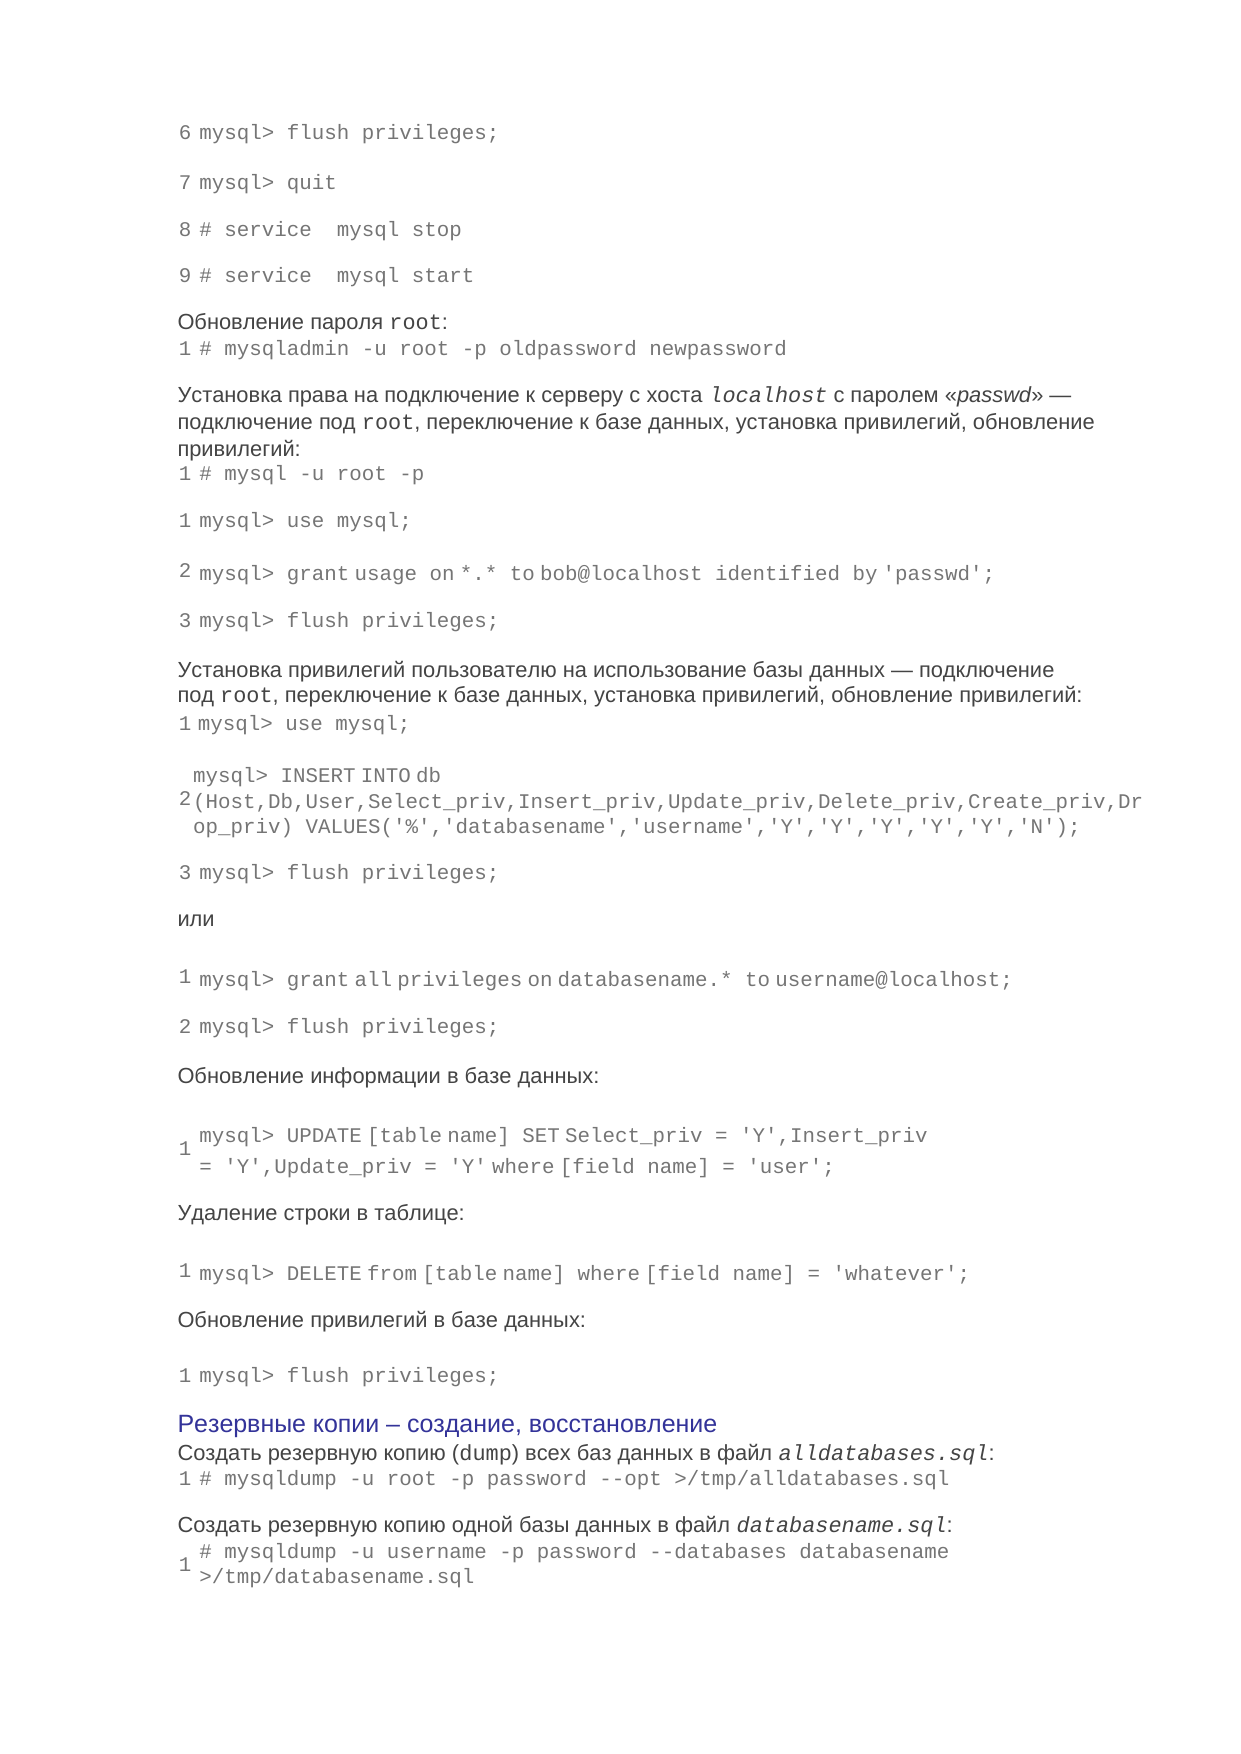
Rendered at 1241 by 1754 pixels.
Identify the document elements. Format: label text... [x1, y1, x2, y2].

table_header 1 [177, 1119, 198, 1200]
table_header 1 [177, 1256, 197, 1307]
text Обновление пароля root: [177, 309, 1152, 336]
table_cell 2 [177, 1013, 198, 1063]
table_header 2 [177, 556, 198, 607]
table_header 3 [177, 860, 198, 906]
table_cell mysql> use mysql; [198, 506, 426, 556]
text Удаление строки в таблице: [177, 1200, 1152, 1225]
table_header 1 [177, 336, 198, 382]
text или [177, 906, 1152, 931]
table_cell mysql> flush privileges; [198, 118, 1147, 168]
table_header # mysqldump -u username -p password --databases databasename >/tmp/databasename.sql [198, 1540, 1152, 1611]
table_header 9 [177, 264, 197, 309]
table_header mysql> UPDATE [table name] SET Select_priv = 'Y',Insert_priv = 'Y',Update_priv = 'Y' where [field name] = 'user'; [198, 1119, 1152, 1200]
text Обновление привилегий в базе данных: [177, 1307, 1152, 1332]
table_cell 1 [177, 506, 198, 556]
table_cell # service mysql stop [198, 218, 468, 263]
table_header # mysql -u root -p [198, 461, 431, 506]
table_header # mysqldump -u root -p password --opt >/tmp/alldatabases.sql [198, 1467, 956, 1512]
table_cell 8 [177, 218, 197, 263]
table_header 1 [177, 1363, 198, 1409]
table_header 1 [177, 1467, 197, 1512]
table_header mysql> quit [198, 168, 463, 218]
table_header mysql> flush privileges; [198, 860, 506, 906]
table_header 1 [177, 461, 198, 506]
table_header 7 [177, 168, 197, 218]
text Установка привилегий пользователю на использование базы данных — подключение под root, переключение к базе данных, установка привилегий, обновление привилегий: [177, 657, 1152, 709]
text Обновление информации в базе данных: [177, 1063, 1152, 1088]
table_cell 2 [177, 759, 191, 860]
table_cell mysql> flush privileges; [198, 607, 997, 657]
table_cell 6 [177, 118, 198, 168]
text Установка права на подключение к серверу с хоста localhost с паролем «passwd» — подключение под root, переключение к базе данных, установка привилегий, обновление привилегий: [177, 382, 1152, 461]
table_header mysql> flush privileges; [198, 1363, 506, 1409]
table_header mysql> use mysql; [196, 709, 1147, 759]
table_header mysql> grant usage on *.* to bob@localhost identified by 'passwd'; [198, 556, 1001, 607]
table_header 1 [177, 709, 196, 759]
table_header mysql> DELETE from [table name] where [field name] = 'whatever'; [198, 1256, 976, 1307]
table_cell mysql> INSERT INTO db (Host,Db,User,Select_priv,Insert_priv,Update_priv,Delete_priv,Create_priv,Drop_priv) VALUES('%','databasename','username','Y','Y','Y','Y','Y','N'); [191, 759, 1152, 860]
text Создать резервную копию одной базы данных в файл databasename.sql: [177, 1512, 1152, 1539]
text Создать резервную копию (dump) всех баз данных в файл alldatabases.sql: [177, 1440, 1152, 1467]
subtitle Резервные копии – создание, восстановление [177, 1409, 1152, 1437]
table_cell 3 [177, 607, 198, 657]
table_cell mysql> flush privileges; [198, 1013, 1014, 1063]
table_header # mysqladmin -u root -p oldpassword newpassword [198, 336, 793, 382]
table_header # service mysql start [198, 264, 481, 309]
table_header 1 [177, 962, 198, 1013]
table_header mysql> grant all privileges on databasename.* to username@localhost; [198, 962, 1019, 1013]
table_header 1 [177, 1540, 198, 1611]
